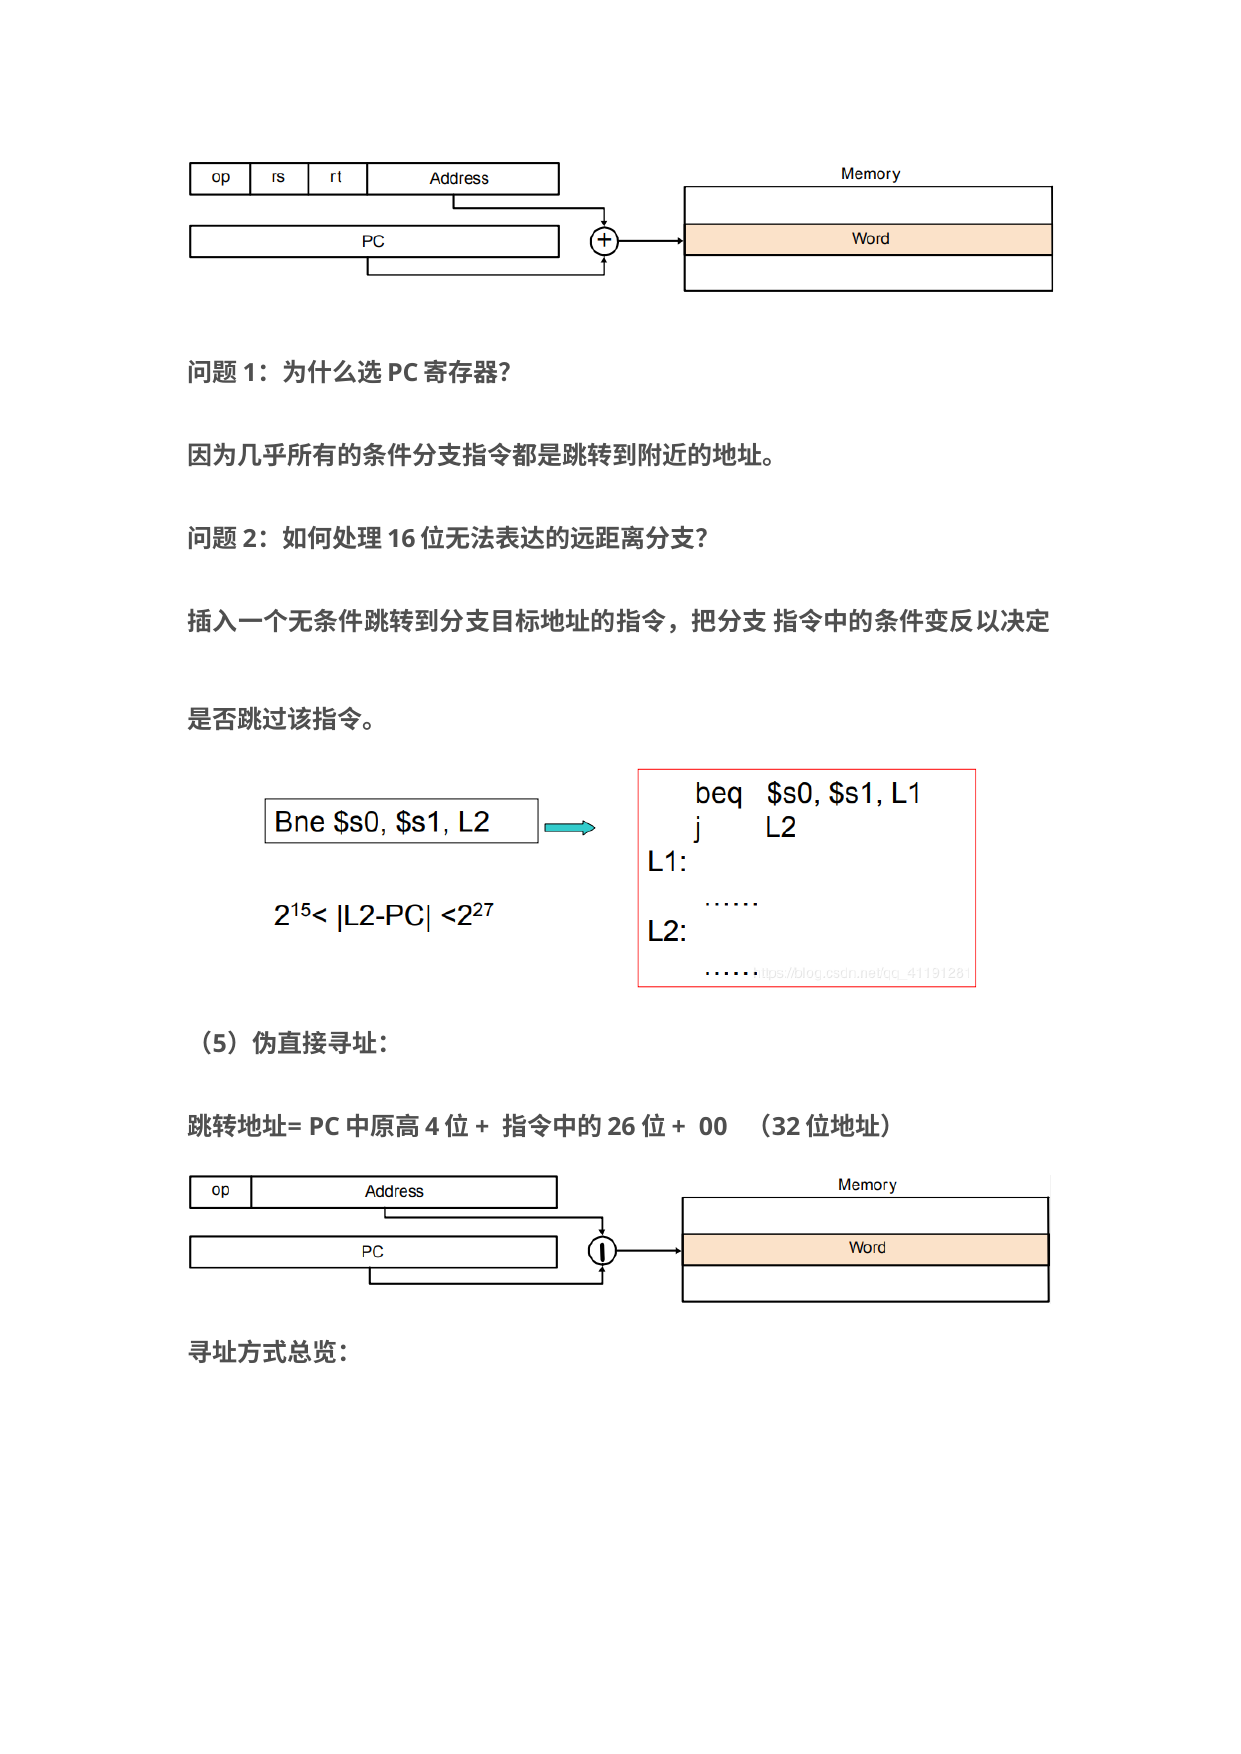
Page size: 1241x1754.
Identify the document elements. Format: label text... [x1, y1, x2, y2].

text 跳转地址= PC中原高4位 + 指令中的26位 + 00 （32位地址） [187, 1092, 1053, 1157]
text 插入一个无条件跳转到分支目标地址的指令，把分支 指令中的条件变反以决定是否跳过该指令。 [187, 587, 1053, 750]
picture [187, 162, 1054, 300]
text 寻址方式总览： [187, 1318, 1053, 1383]
picture [187, 1175, 1050, 1304]
text （5）伪直接寻址： [187, 1009, 1053, 1074]
text 问题1：为什么选PC寄存器？ [187, 338, 1053, 403]
text 问题2：如何处理16位无法表达的远距离分支？ [187, 504, 1053, 569]
text 因为几乎所有的条件分支指令都是跳转到附近的地址。 [187, 421, 1053, 486]
picture [263, 767, 977, 989]
